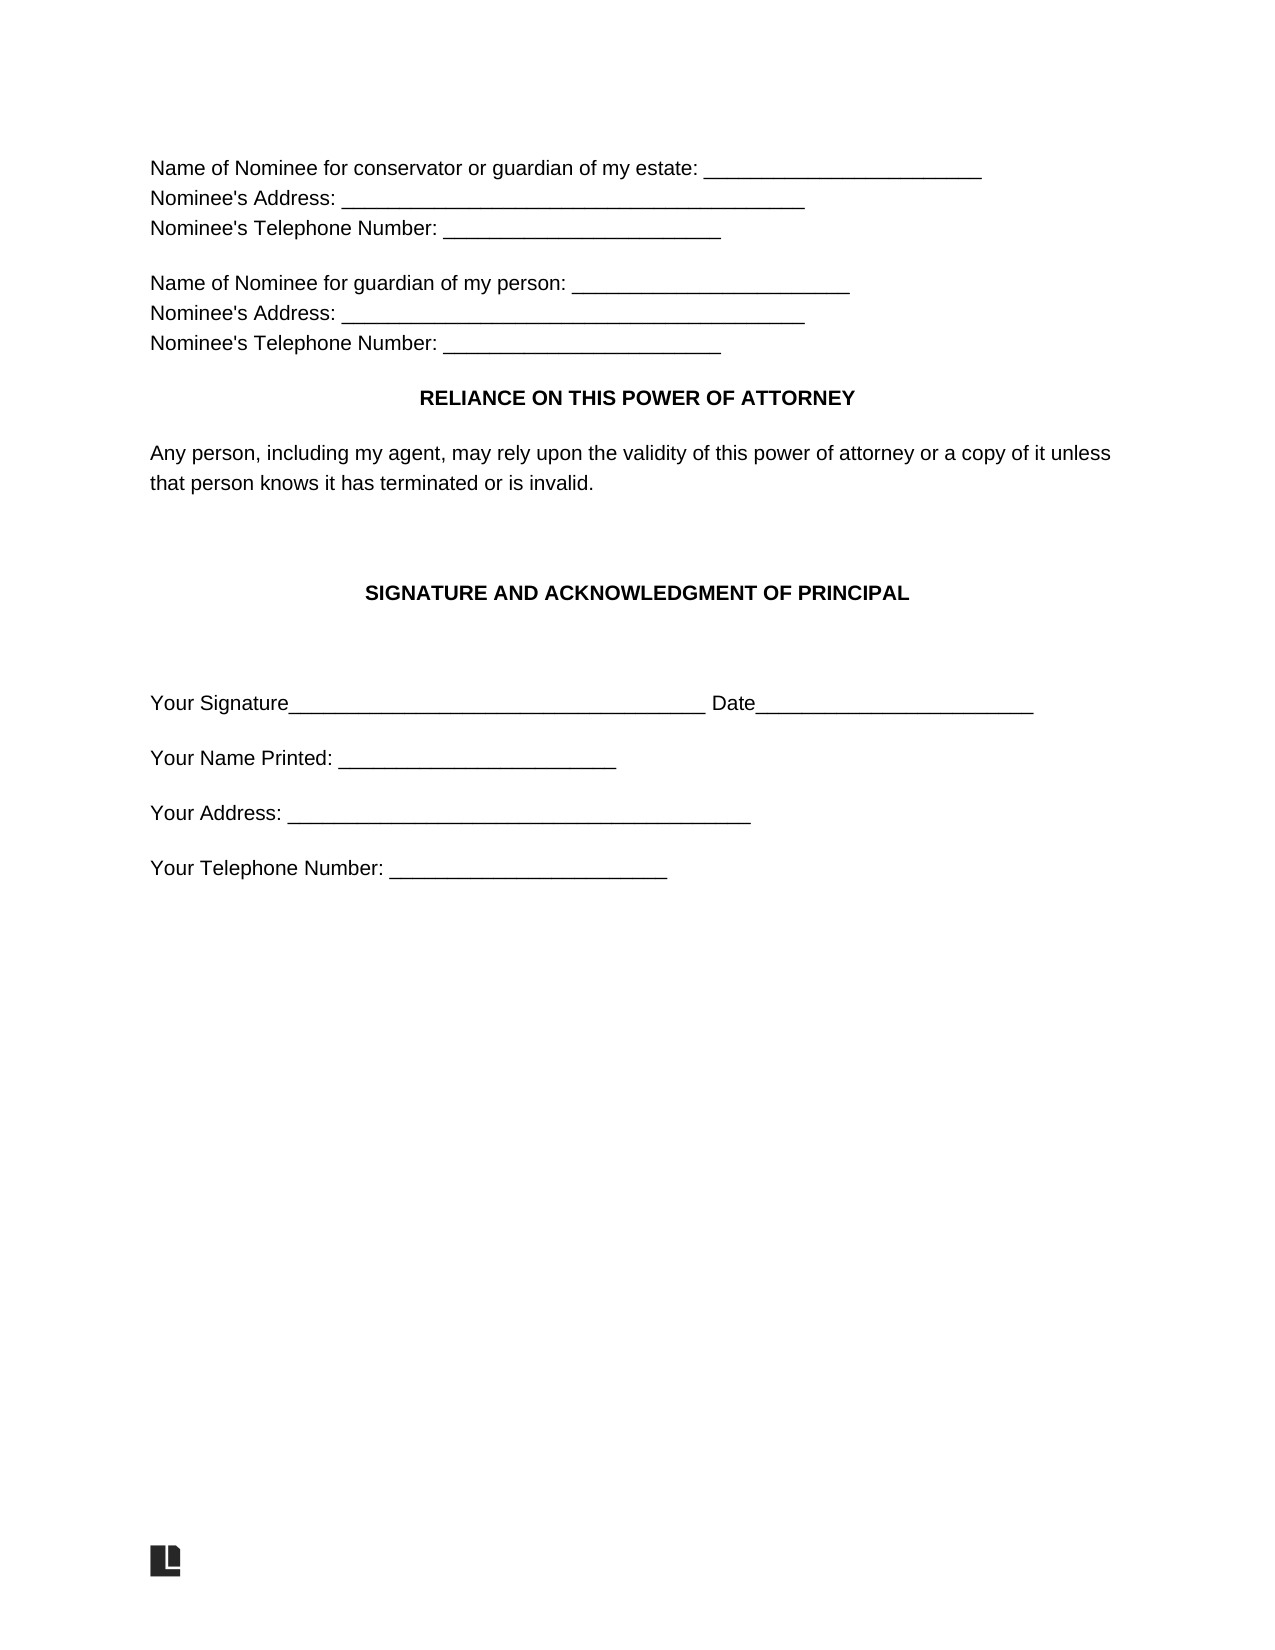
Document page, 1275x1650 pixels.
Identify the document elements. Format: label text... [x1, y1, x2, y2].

text Your Telephone Number: ________________________ [150, 850, 1125, 880]
text Any person, including my agent, may rely upon the validity of this power of attorney or a copy of it unless that person knows it has terminated or is invalid. [150, 435, 1125, 495]
text Name of Nominee for conservator or guardian of my estate: ________________________ Nominee's Address: ________________________________________ Nominee's Telephone Number: ________________________ [150, 150, 1125, 240]
text RELIANCE ON THIS POWER OF ATTORNEY [150, 380, 1125, 410]
picture [150, 1545, 181, 1577]
text Your Address: ________________________________________ [150, 795, 1125, 825]
text SIGNATURE AND ACKNOWLEDGMENT OF PRINCIPAL [150, 575, 1125, 605]
text Name of Nominee for guardian of my person: ________________________ Nominee's Address: ________________________________________ Nominee's Telephone Number: ________________________ [150, 265, 1125, 355]
text Your Signature____________________________________ Date________________________ [150, 685, 1125, 715]
text Your Name Printed: ________________________ [150, 740, 1125, 770]
